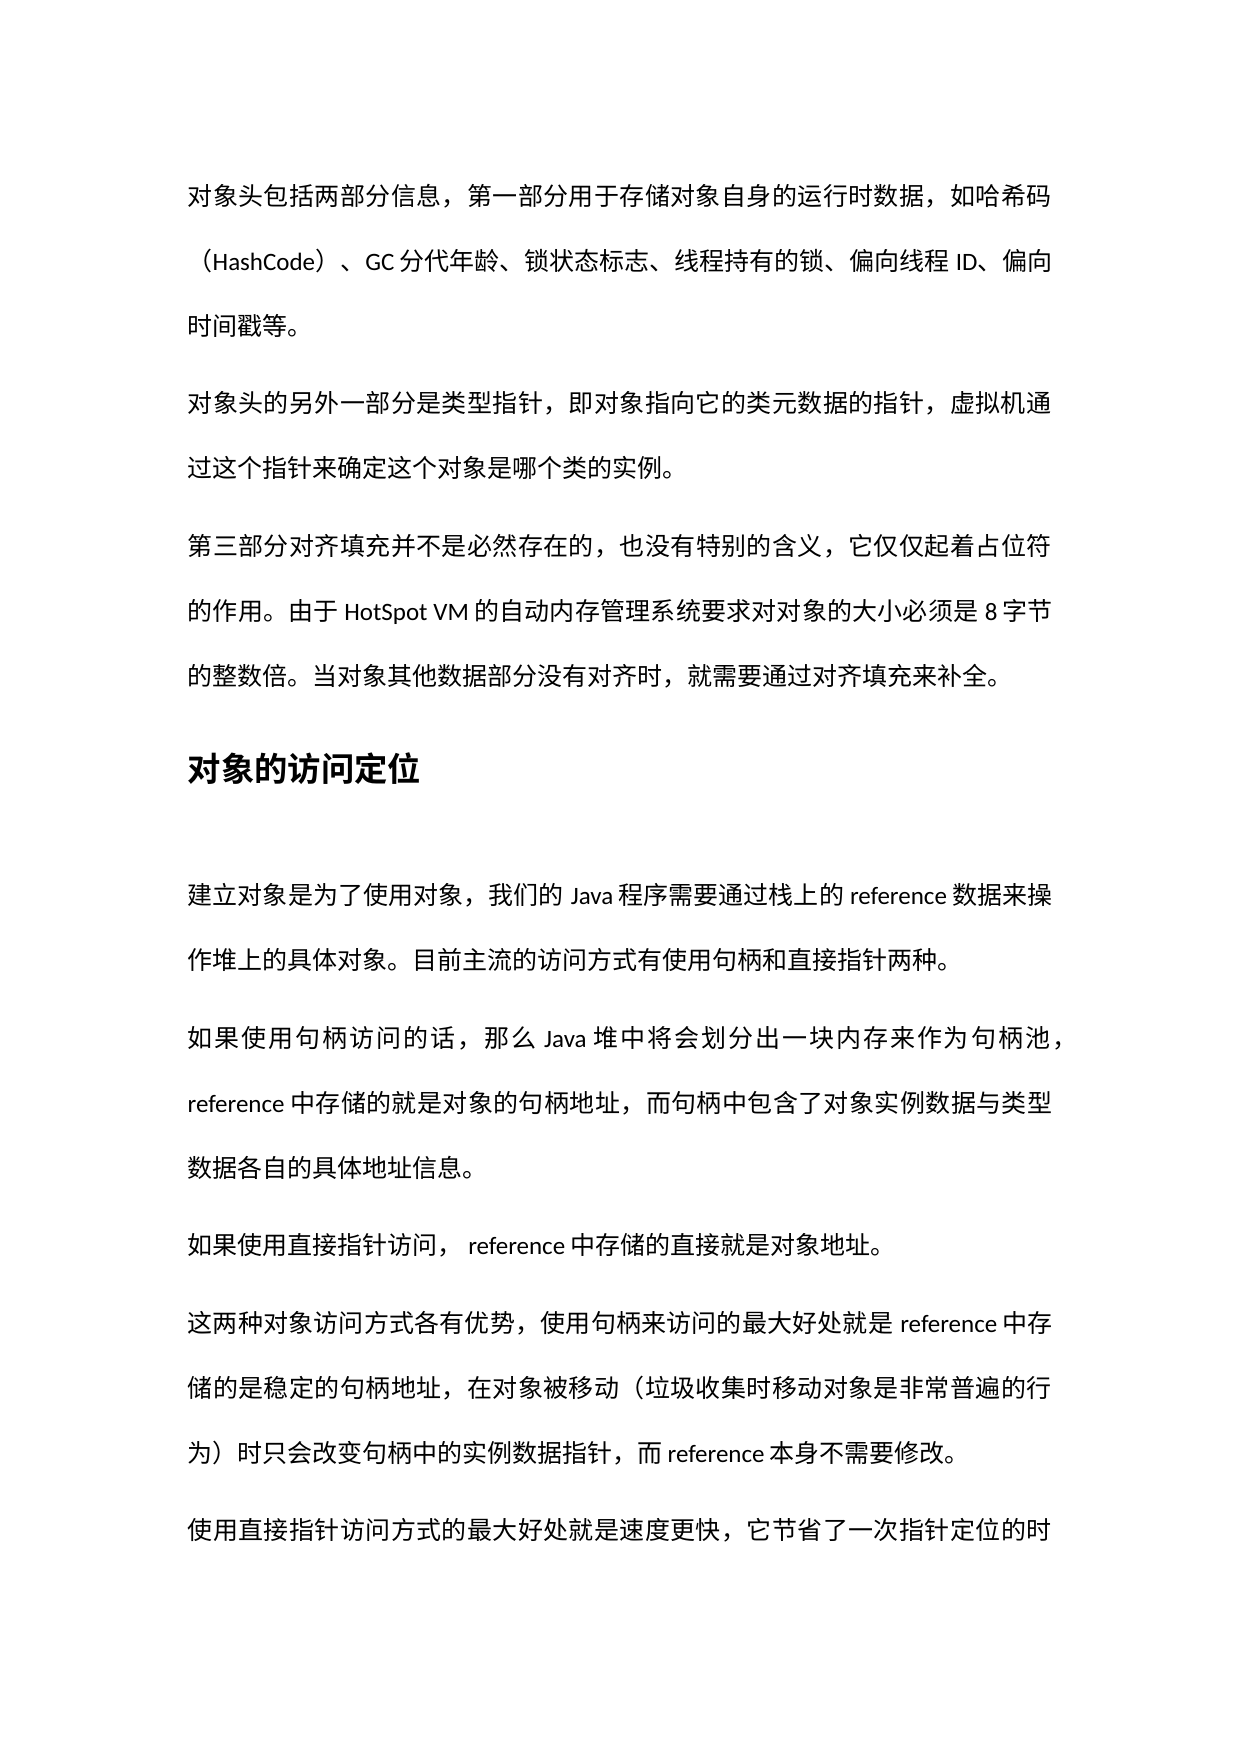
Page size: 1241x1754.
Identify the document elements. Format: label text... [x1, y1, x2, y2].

text 如果使用句柄访问的话，那么Java堆中将会划分出一块内存来作为句柄池，reference中存储的就是对象的句柄地址，而句柄中包含了对象实例数据与类型数据各自的具体地址信息。 [187, 1004, 1053, 1199]
text 对象头包括两部分信息，第一部分用于存储对象自身的运行时数据，如哈希码（HashCode）、GC分代年龄、锁状态标志、线程持有的锁、偏向线程ID、偏向时间戳等。 [187, 162, 1053, 357]
text 建立对象是为了使用对象，我们的Java程序需要通过栈上的reference数据来操作堆上的具体对象。目前主流的访问方式有使用句柄和直接指针两种。 [187, 861, 1053, 991]
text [187, 1496, 1053, 1561]
text 这两种对象访问方式各有优势，使用句柄来访问的最大好处就是reference中存储的是稳定的句柄地址，在对象被移动（垃圾收集时移动对象是非常普遍的行为）时只会改变句柄中的实例数据指针，而reference本身不需要修改。 [187, 1289, 1053, 1484]
subtitle 对象的访问定位 [187, 734, 1053, 799]
text 第三部分对齐填充并不是必然存在的，也没有特别的含义，它仅仅起着占位符的作用。由于HotSpot VM的自动内存管理系统要求对对象的大小必须是8字节的整数倍。当对象其他数据部分没有对齐时，就需要通过对齐填充来补全。 [187, 512, 1053, 707]
text 对象头的另外一部分是类型指针，即对象指向它的类元数据的指针，虚拟机通过这个指针来确定这个对象是哪个类的实例。 [187, 369, 1053, 499]
text 如果使用直接指针访问， reference中存储的直接就是对象地址。 [187, 1211, 1053, 1276]
